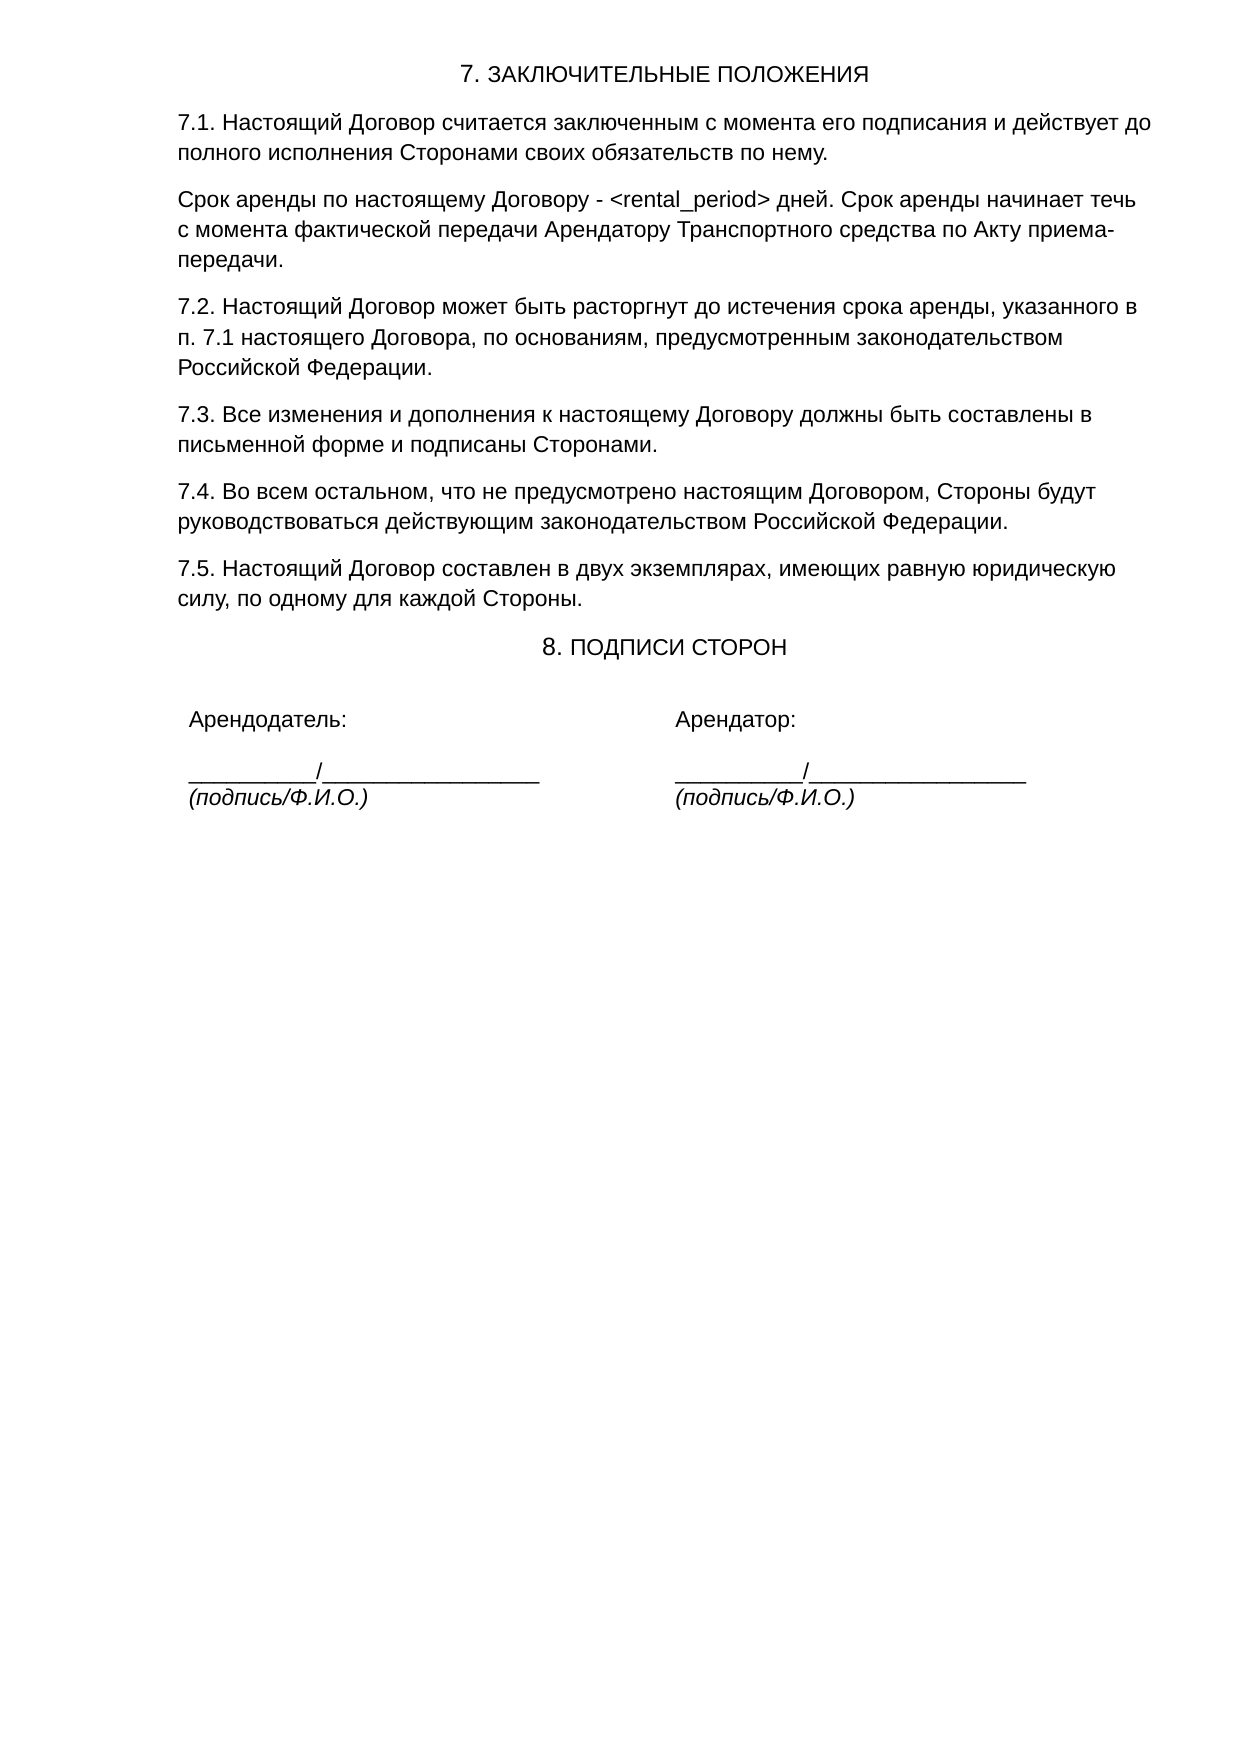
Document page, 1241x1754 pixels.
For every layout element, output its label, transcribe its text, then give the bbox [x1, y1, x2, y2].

list Во всем остальном, что не предусмотрено настоящим Договором, Стороны будут руководствоваться действующим законодательством Российской Федерации. [177, 478, 1152, 534]
table_cell __________/_________________ (подпись/Ф.И.О.) [177, 733, 664, 811]
list Все изменения и дополнения к настоящему Договору должны быть составлены в письменной форме и подписаны Сторонами. [177, 401, 1152, 457]
list Срок аренды по настоящему Договору - <rental_period> дней. Срок аренды начинает течь с момента фактической передачи Арендатору Транспортного средства по Акту приема-передачи. [177, 186, 1152, 273]
text ПОДПИСИ СТОРОН [177, 632, 1152, 661]
list Настоящий Договор может быть расторгнут до истечения срока аренды, указанного в п. 7.1 настоящего Договора, по основаниям, предусмотренным законодательством Российской Федерации. [177, 293, 1152, 380]
list Настоящий Договор составлен в двух экземплярах, имеющих равную юридическую силу, по одному для каждой Стороны. [177, 555, 1152, 611]
text ЗАКЛЮЧИТЕЛЬНЫЕ ПОЛОЖЕНИЯ [177, 59, 1152, 88]
list Настоящий Договор считается заключенным с момента его подписания и действует до полного исполнения Сторонами своих обязательств по нему. [177, 109, 1152, 165]
table_cell __________/_________________ (подпись/Ф.И.О.) [664, 733, 1151, 811]
table_header Арендодатель: [177, 681, 664, 733]
table_header Арендатор: [664, 681, 1151, 733]
